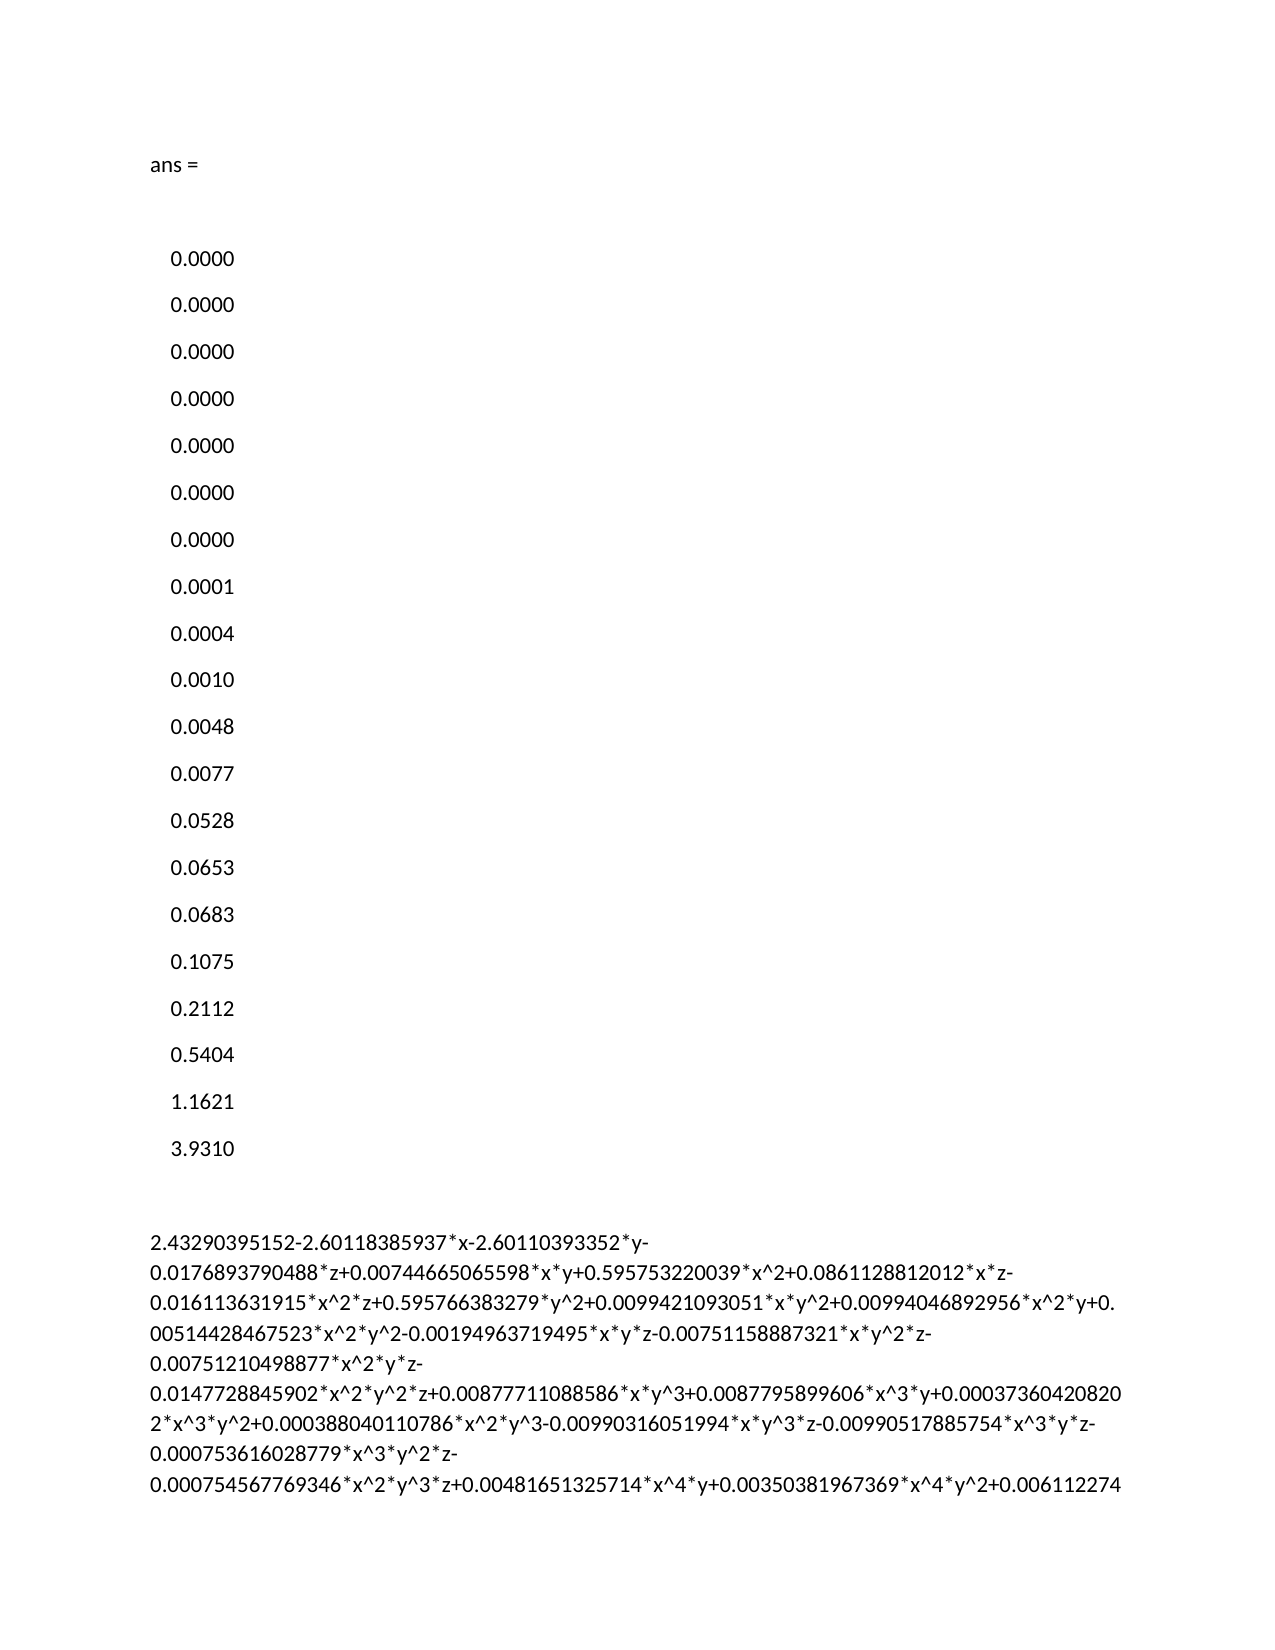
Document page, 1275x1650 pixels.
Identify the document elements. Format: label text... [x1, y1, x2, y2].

text 0.0010 [150, 666, 1125, 694]
text 0.0077 [150, 759, 1125, 787]
text 0.0683 [150, 900, 1125, 928]
text 0.0001 [150, 572, 1125, 600]
text 3.9310 [150, 1134, 1125, 1162]
text 0.0000 [150, 244, 1125, 272]
text 0.0000 [150, 478, 1125, 506]
text 0.0000 [150, 291, 1125, 319]
text 0.0000 [150, 431, 1125, 459]
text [150, 1228, 1125, 1498]
text 0.5404 [150, 1041, 1125, 1069]
text 1.1621 [150, 1087, 1125, 1116]
text 0.2112 [150, 994, 1125, 1022]
text ans = [150, 150, 1125, 178]
text 0.0004 [150, 619, 1125, 647]
text 0.1075 [150, 947, 1125, 975]
text 0.0000 [150, 525, 1125, 553]
text 0.0000 [150, 337, 1125, 366]
text 0.0000 [150, 384, 1125, 412]
text 0.0528 [150, 806, 1125, 834]
text 0.0653 [150, 853, 1125, 881]
text 0.0048 [150, 712, 1125, 741]
